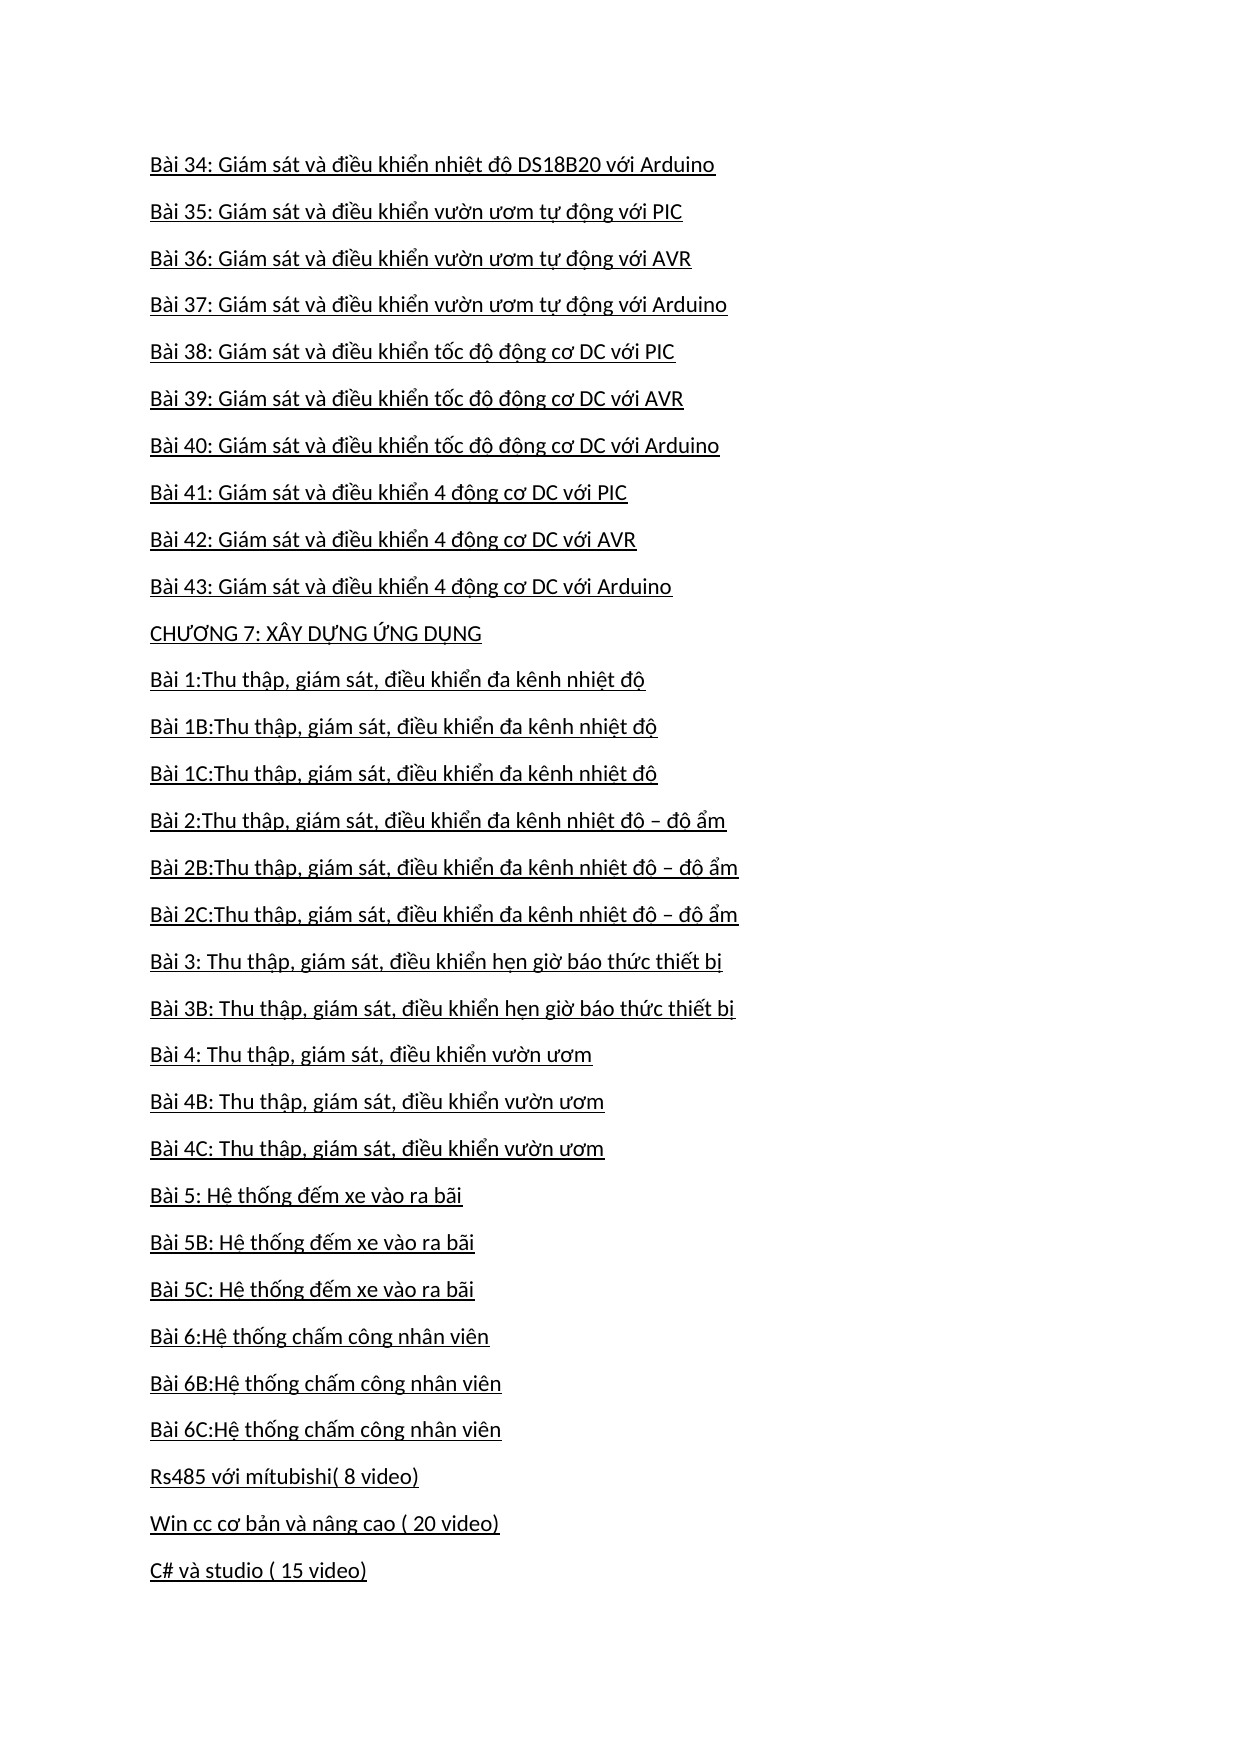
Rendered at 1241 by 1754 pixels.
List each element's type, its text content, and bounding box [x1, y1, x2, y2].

text Bài 5C: Hệ thống đếm xe vào ra bãi [150, 1275, 1090, 1303]
text Bài 1B:Thu thập, giám sát, điều khiển đa kênh nhiệt độ [150, 712, 1090, 741]
text Bài 2C:Thu thập, giám sát, điều khiển đa kênh nhiệt độ – độ ẩm [150, 900, 1090, 928]
text Bài 4: Thu thập, giám sát, điều khiển vườn ươm [150, 1041, 1090, 1069]
text Bài 5: Hệ thống đếm xe vào ra bãi [150, 1181, 1090, 1209]
text Bài 39: Giám sát và điều khiển tốc độ động cơ DC với AVR [150, 384, 1090, 412]
text Bài 2B:Thu thập, giám sát, điều khiển đa kênh nhiệt độ – độ ẩm [150, 853, 1090, 881]
text Rs485 với mítubishi( 8 video) [150, 1462, 1090, 1491]
text Bài 36: Giám sát và điều khiển vườn ươm tự động với AVR [150, 244, 1090, 272]
text Bài 4B: Thu thập, giám sát, điều khiển vườn ươm [150, 1087, 1090, 1116]
text Bài 34: Giám sát và điều khiển nhiệt độ DS18B20 với Arduino [150, 150, 1090, 178]
text Bài 43: Giám sát và điều khiển 4 động cơ DC với Arduino [150, 572, 1090, 600]
text Bài 35: Giám sát và điều khiển vườn ươm tự động với PIC [150, 197, 1090, 225]
text CHƯƠNG 7: XÂY DỰNG ỨNG DỤNG [150, 619, 1090, 647]
text Bài 6C:Hệ thống chấm công nhân viên [150, 1416, 1090, 1444]
text Bài 42: Giám sát và điều khiển 4 động cơ DC với AVR [150, 525, 1090, 553]
text Bài 2:Thu thập, giám sát, điều khiển đa kênh nhiệt độ – độ ẩm [150, 806, 1090, 834]
text Bài 6:Hệ thống chấm công nhân viên [150, 1322, 1090, 1350]
text Bài 6B:Hệ thống chấm công nhân viên [150, 1369, 1090, 1397]
text Bài 41: Giám sát và điều khiển 4 động cơ DC với PIC [150, 478, 1090, 506]
text Bài 3: Thu thập, giám sát, điều khiển hẹn giờ báo thức thiết bị [150, 947, 1090, 975]
text Bài 38: Giám sát và điều khiển tốc độ động cơ DC với PIC [150, 337, 1090, 366]
text Bài 3B: Thu thập, giám sát, điều khiển hẹn giờ báo thức thiết bị [150, 994, 1090, 1022]
text Bài 1C:Thu thập, giám sát, điều khiển đa kênh nhiệt độ [150, 759, 1090, 787]
text Bài 5B: Hệ thống đếm xe vào ra bãi [150, 1228, 1090, 1256]
text Bài 1:Thu thập, giám sát, điều khiển đa kênh nhiệt độ [150, 666, 1090, 694]
text Win cc cơ bản và nâng cao ( 20 video) [150, 1509, 1090, 1537]
text C# và studio ( 15 video) [150, 1556, 1090, 1584]
text Bài 40: Giám sát và điều khiển tốc độ động cơ DC với Arduino [150, 431, 1090, 459]
text Bài 37: Giám sát và điều khiển vườn ươm tự động với Arduino [150, 291, 1090, 319]
text Bài 4C: Thu thập, giám sát, điều khiển vườn ươm [150, 1134, 1090, 1162]
